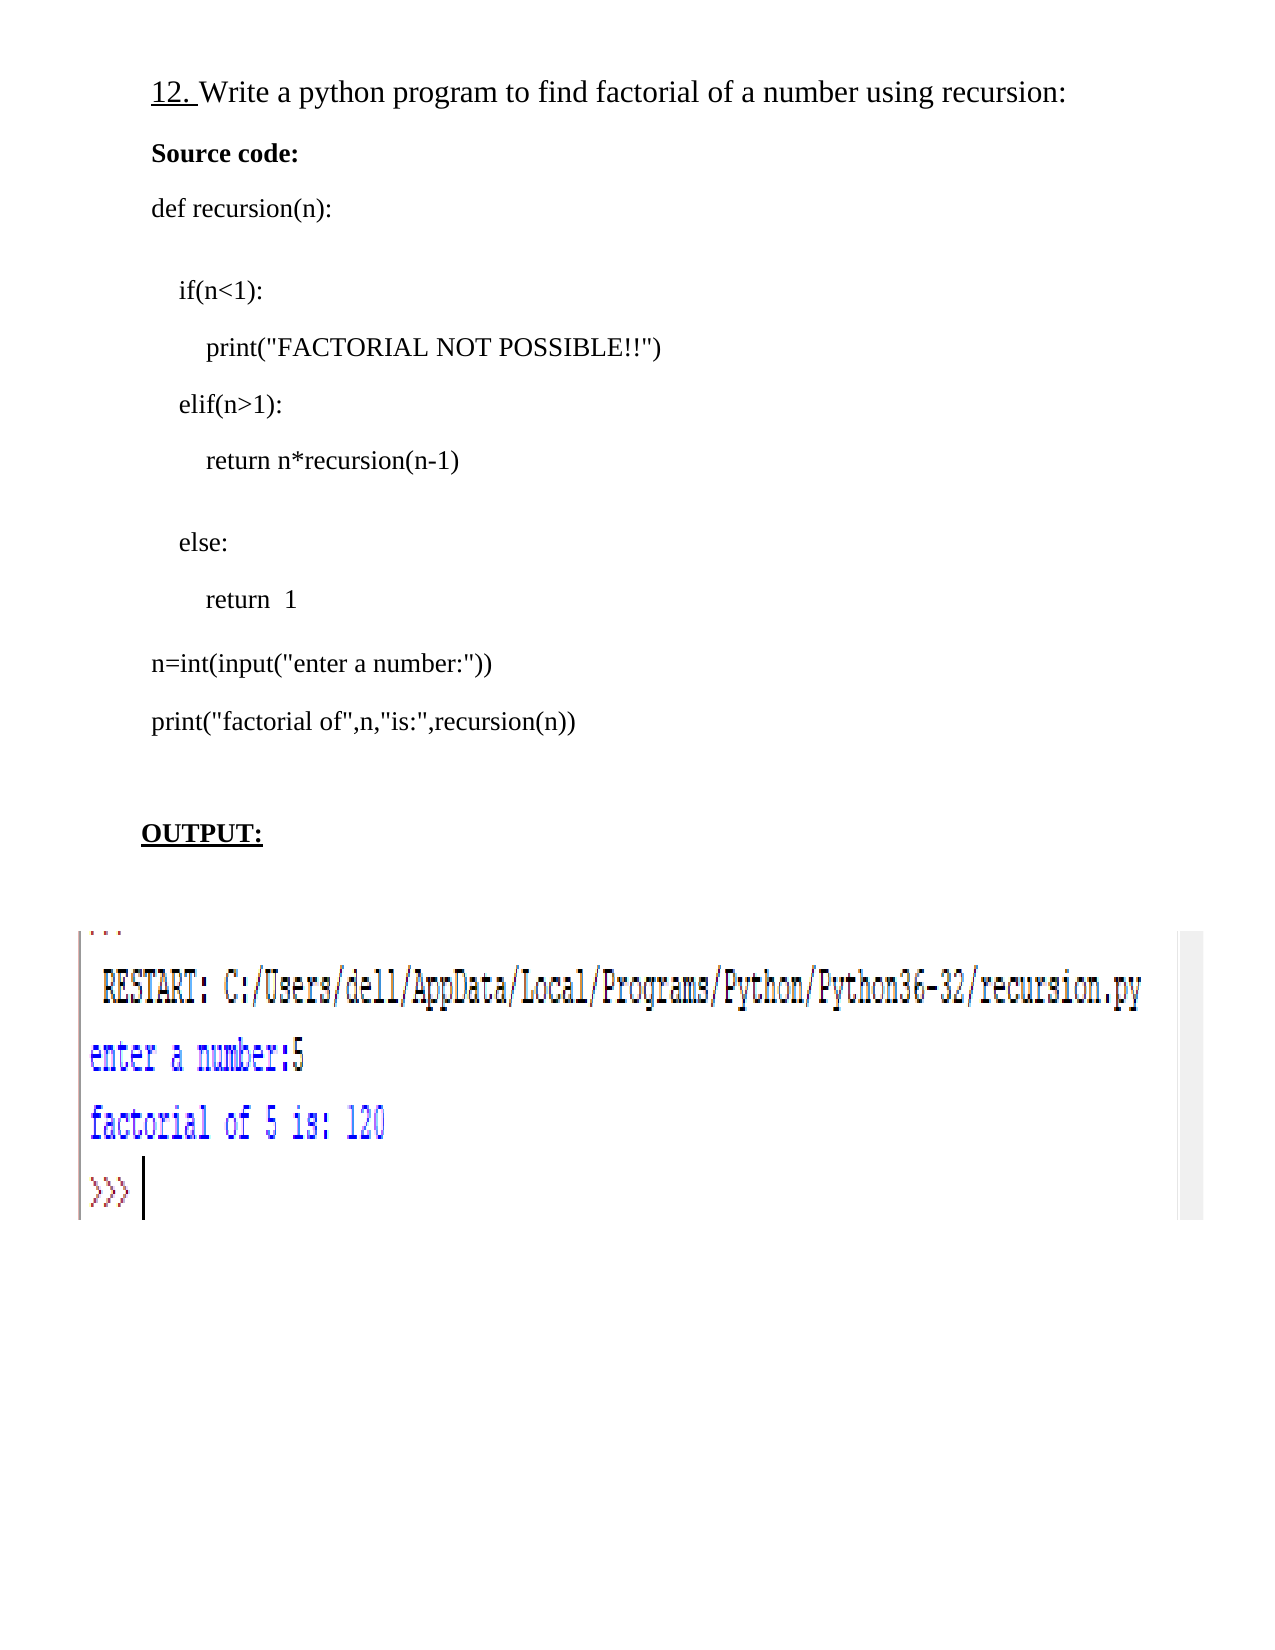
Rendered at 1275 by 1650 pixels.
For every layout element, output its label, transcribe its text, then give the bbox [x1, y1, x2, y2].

text print("factorial of",n,"is:",recursion(n)) [569, 712, 1237, 735]
text if(n<1): [179, 274, 1237, 305]
text else: [179, 526, 1237, 557]
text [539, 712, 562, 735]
text def recursion(n): [151, 192, 1237, 223]
text print("factorial of",n,"is:",recursion(n)) [206, 712, 541, 735]
text print("FACTORIAL NOT POSSIBLE!!") [206, 331, 1237, 362]
picture [78, 931, 1204, 1220]
text OUTPUT: [141, 817, 1237, 848]
text Source code: [151, 137, 1237, 168]
text elif(n>1): [179, 388, 1237, 419]
text return n*recursion(n-1) [206, 444, 1237, 475]
subtitle Write a python program to find factorial of a number using recursion: [151, 73, 1237, 109]
text return 1 n=int(input("enter a number:")) [151, 583, 493, 679]
